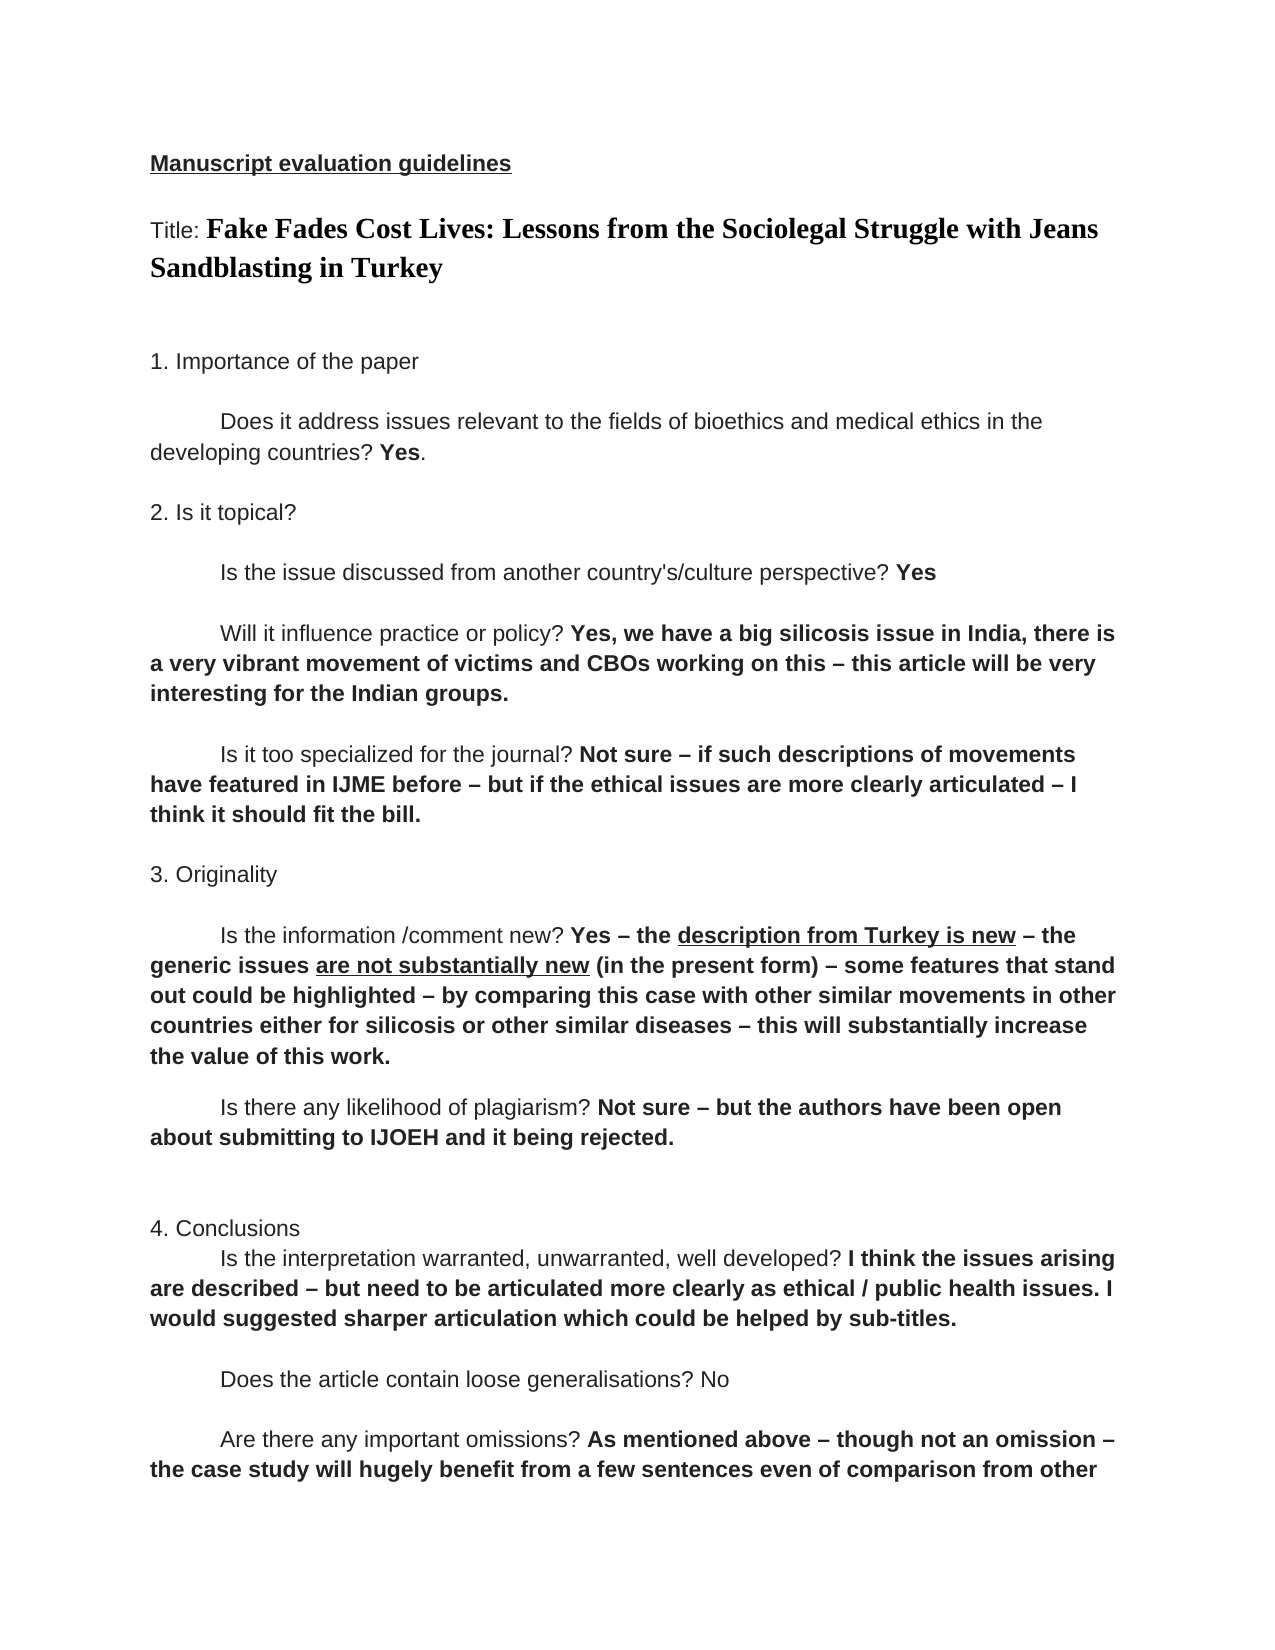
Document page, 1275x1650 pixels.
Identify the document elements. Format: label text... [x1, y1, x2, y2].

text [150, 1094, 1125, 1483]
text Manuscript evaluation guidelines Title: Fake Fades Cost Lives: Lessons from the Sociolegal Struggle with Jeans Sandblasting in Turkey 1. Importance of the paper Does it address issues relevant to the fields of bioethics and medical ethics in the developing countries? Yes. 2. Is it topical? Is the issue discussed from another country's/culture perspective? Yes Will it influence practice or policy? Yes, we have a big silicosis issue in India, there is a very vibrant movement of victims and CBOs working on this – this article will be very interesting for the Indian groups. Is it too specialized for the journal? Not sure – if such descriptions of movements have featured in IJME before – but if the ethical issues are more clearly articulated – I think it should fit the bill. 3. Originality Is the information /comment new? Yes – the description from Turkey is new – the generic issues are not substantially new (in the present form) – some features that stand out could be highlighted – by comparing this case with other similar movements in other countries either for silicosis or other similar diseases – this will substantially increase the value of this work. [150, 150, 1125, 1069]
